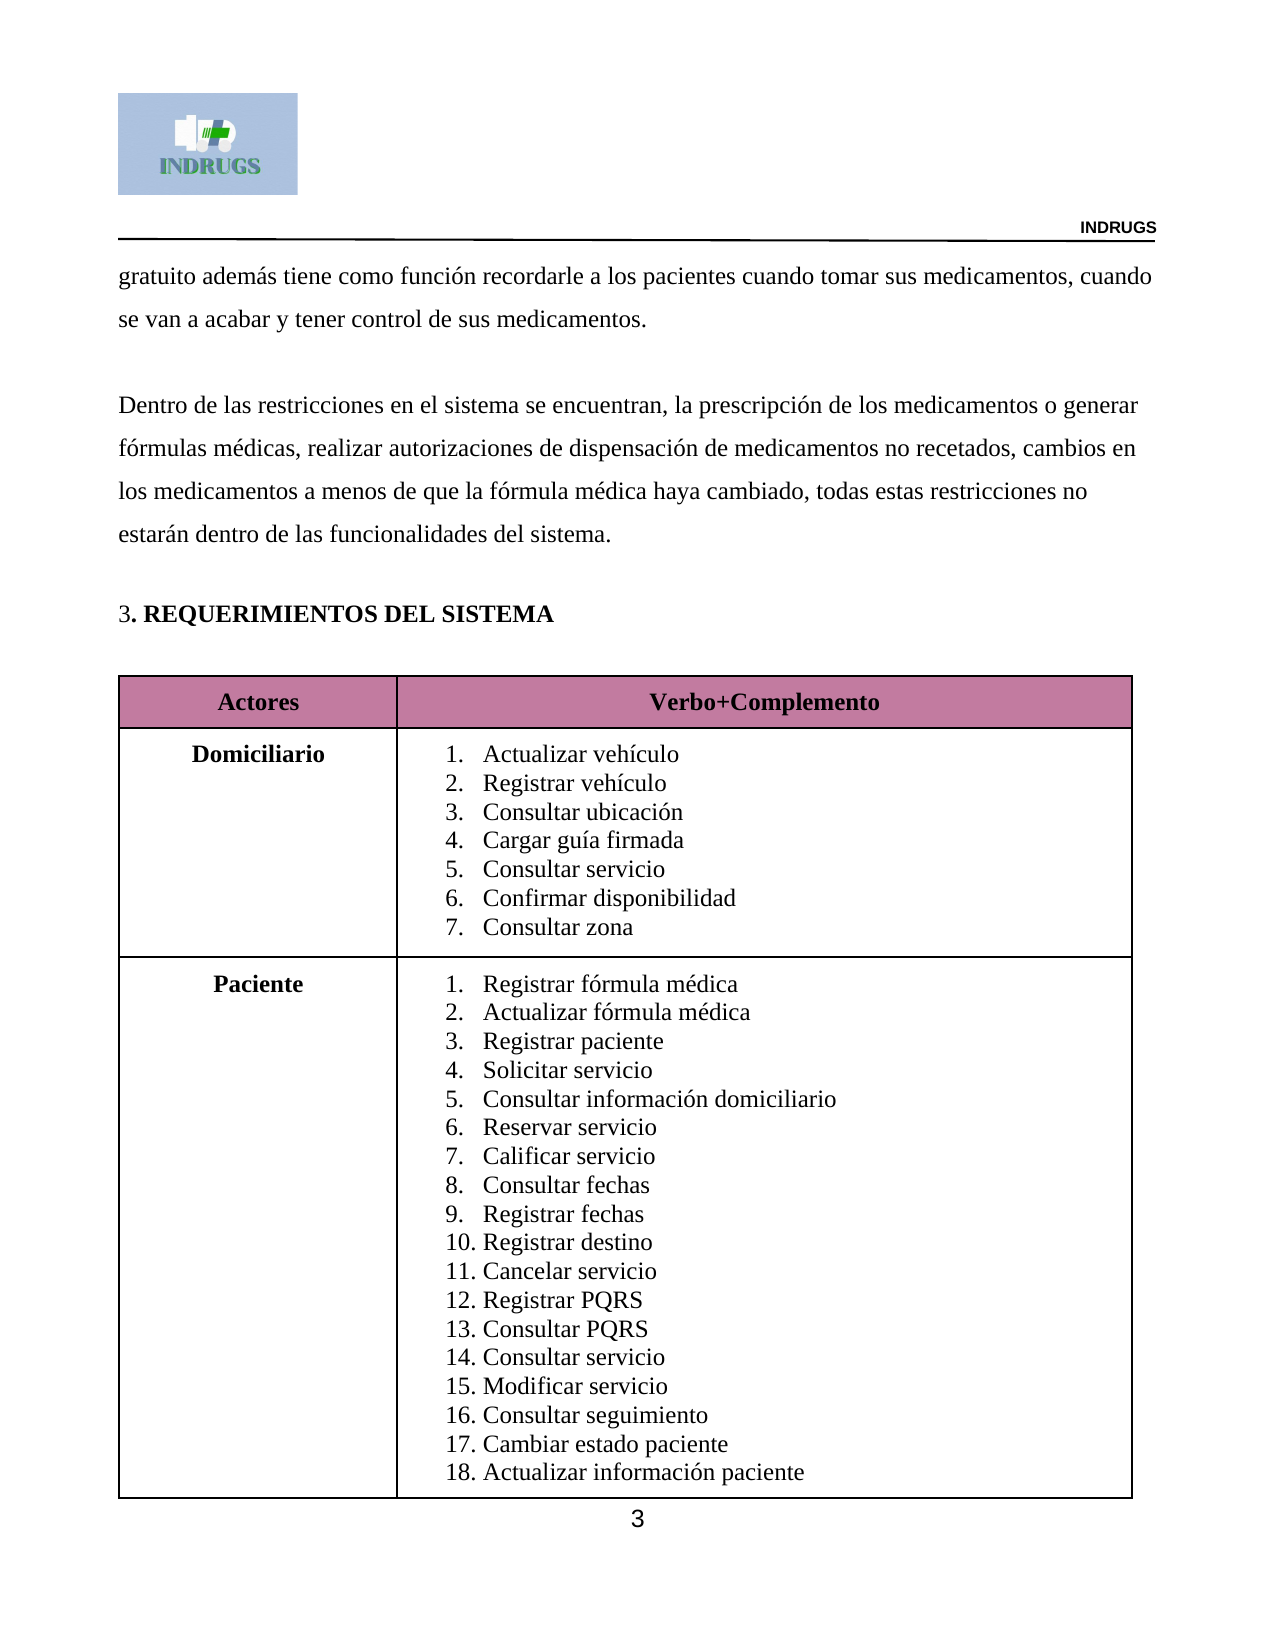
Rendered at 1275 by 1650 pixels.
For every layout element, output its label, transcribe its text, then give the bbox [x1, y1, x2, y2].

text 3. REQUERIMIENTOS DEL SISTEMA [118, 599, 1157, 627]
table_cell Registrar fórmula médica Actualizar fórmula médica Registrar paciente Solicitar servicio Consultar información domiciliario Reservar servicio Calificar servicio Consultar fechas Registrar fechas Registrar destino Cancelar servicio Registrar PQRS Consultar PQRS Consultar servicio Modificar servicio Consultar seguimiento Cambiar estado paciente Actualizar información paciente [398, 958, 1131, 1497]
table_header Verbo+Complemento [398, 677, 1131, 727]
table_cell Actualizar vehículo Registrar vehículo Consultar ubicación Cargar guía firmada Consultar servicio Confirmar disponibilidad Consultar zona [398, 729, 1131, 956]
table_cell Domiciliario [120, 729, 396, 956]
table_cell Paciente [120, 958, 396, 1497]
table_header Actores [120, 677, 396, 727]
text Dentro de las restricciones en el sistema se encuentran, la prescripción de los medicamentos o generar fórmulas médicas, realizar autorizaciones de dispensación de medicamentos no recetados, cambios en los medicamentos a menos de que la fórmula médica haya cambiado, todas estas restricciones no estarán dentro de las funcionalidades del sistema. [118, 390, 1157, 548]
picture [118, 93, 298, 195]
